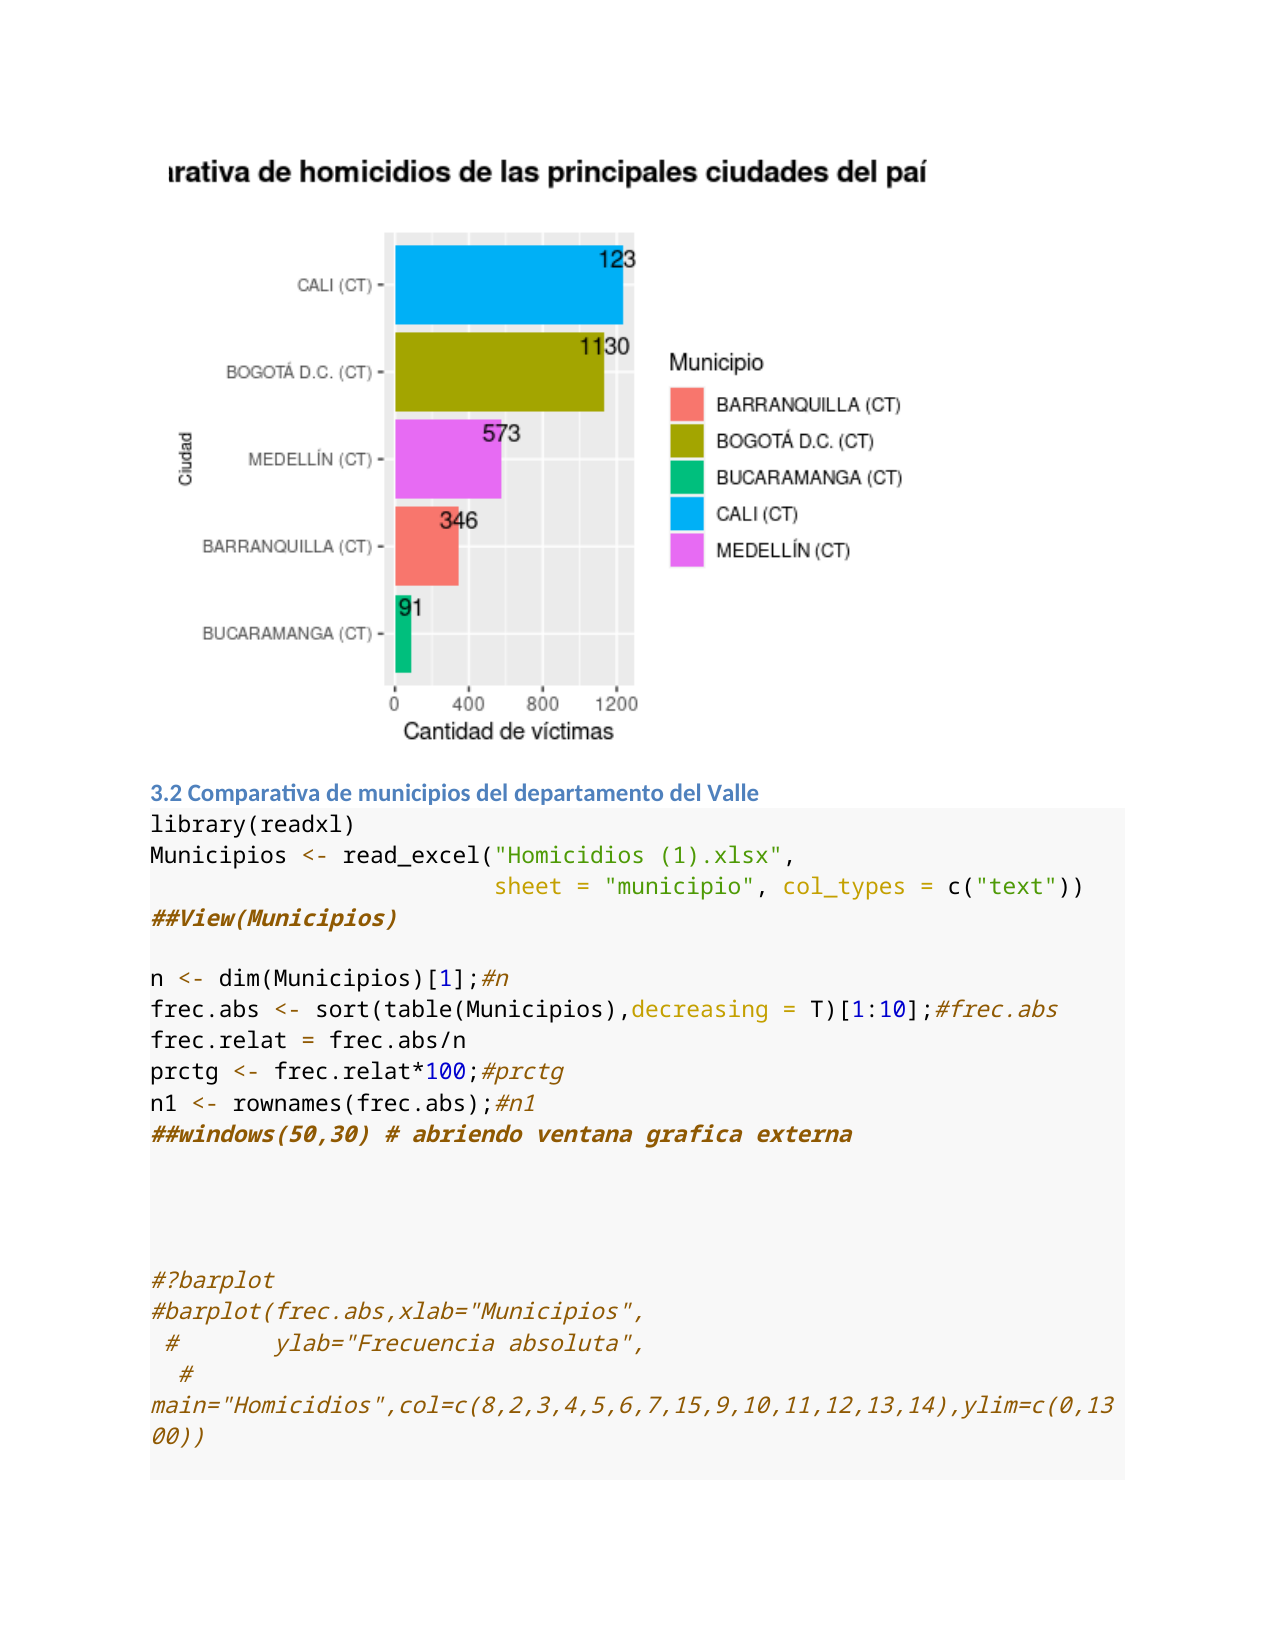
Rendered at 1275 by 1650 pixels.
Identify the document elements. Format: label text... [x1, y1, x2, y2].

picture [168, 150, 927, 757]
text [150, 808, 1125, 1480]
subtitle 3.2 Comparativa de municipios del departamento del Valle [150, 777, 1125, 808]
